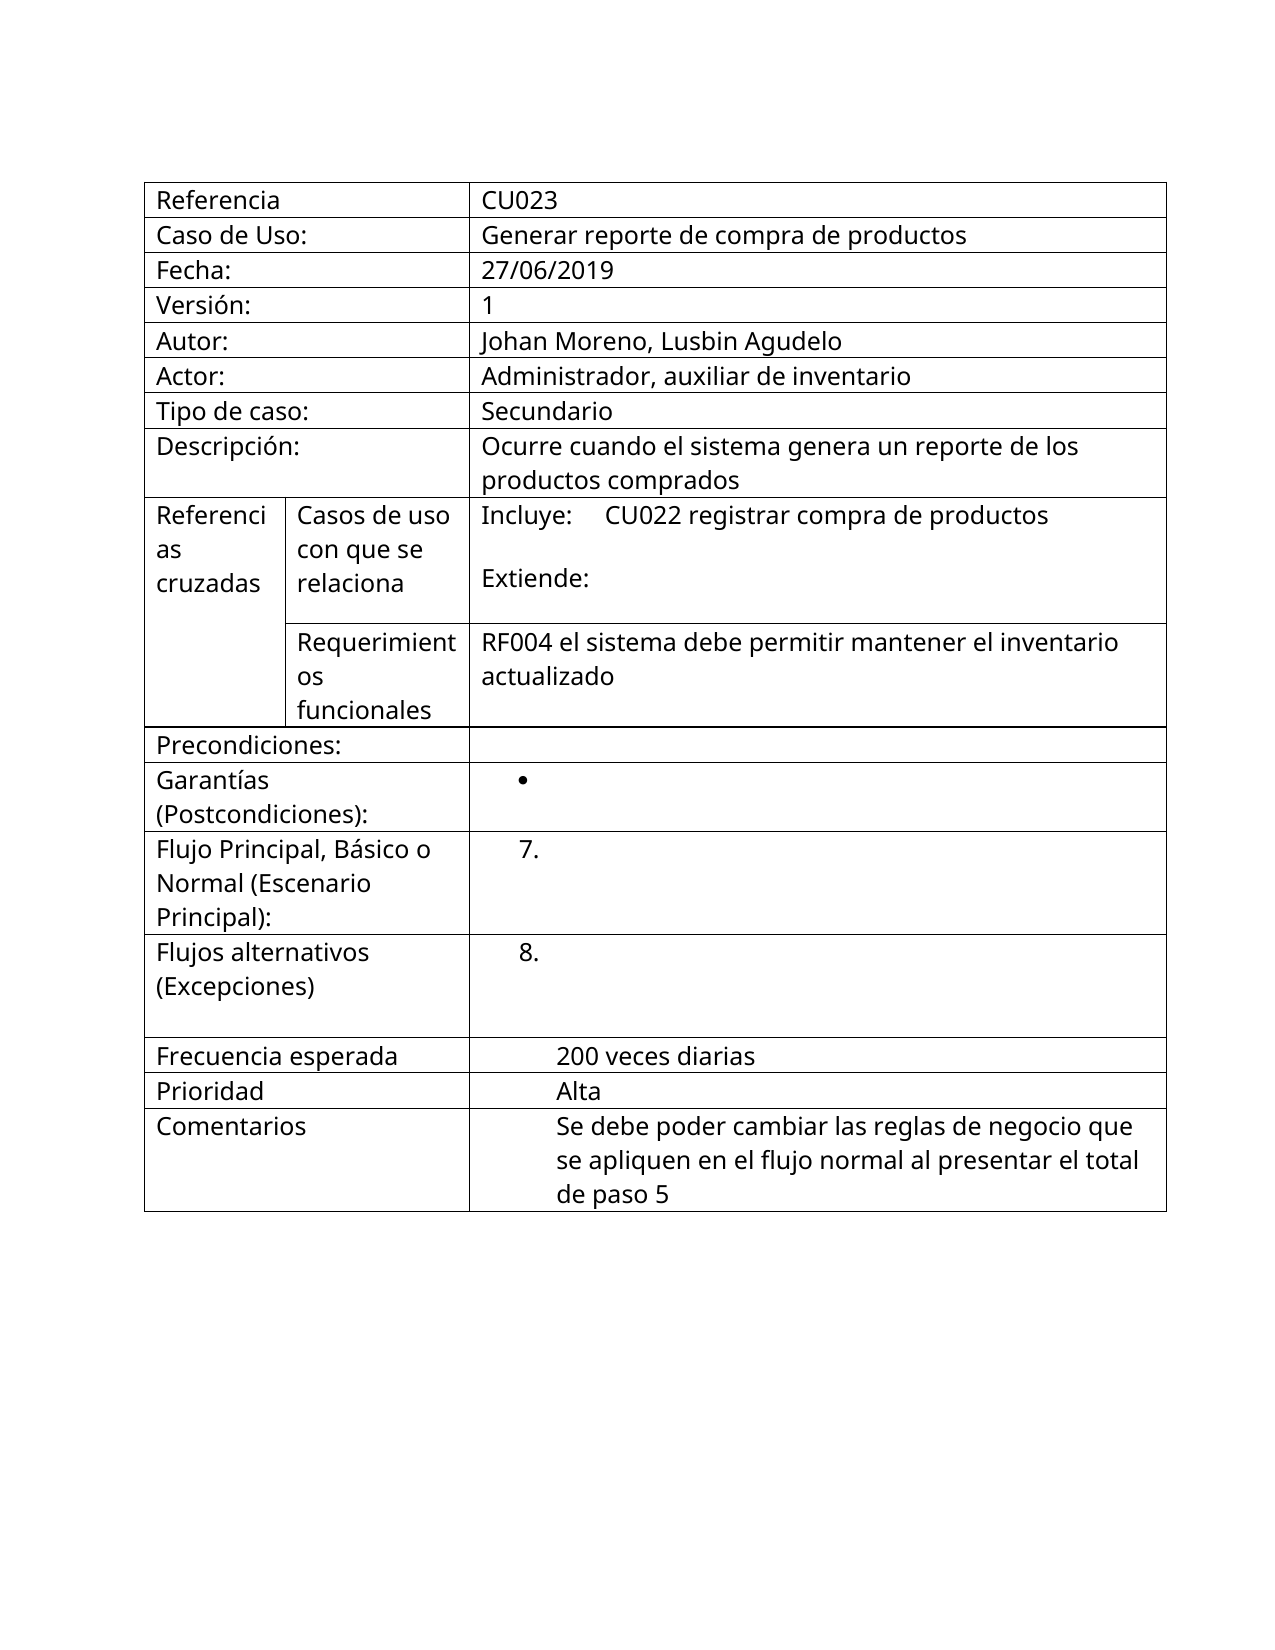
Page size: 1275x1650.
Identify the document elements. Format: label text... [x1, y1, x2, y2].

table_cell Comentarios [145, 1109, 469, 1211]
table_cell Se debe poder cambiar las reglas de negocio que se apliquen en el flujo normal al presentar el total de paso 5 [470, 1109, 1166, 1211]
table_cell [470, 935, 1166, 1037]
table_cell Flujos alternativos (Excepciones) [145, 935, 469, 1037]
table_cell Secundario [470, 393, 1166, 427]
table_cell Caso de Uso: [145, 218, 469, 252]
table_cell Garantías (Postcondiciones): [145, 763, 469, 831]
table_cell 1 [470, 288, 1166, 322]
table_cell Versión: [145, 288, 469, 322]
table_cell RF004 el sistema debe permitir mantener el inventario actualizado [470, 624, 1166, 726]
table_cell Descripción: [145, 429, 469, 497]
table_cell 200 veces diarias [470, 1038, 1166, 1072]
table_cell [470, 763, 1166, 831]
table_cell Actor: [145, 358, 469, 392]
table_cell Requerimientos funcionales [286, 624, 469, 726]
table_cell Generar reporte de compra de productos [470, 218, 1166, 252]
table_cell [470, 728, 1166, 762]
table_cell Fecha: [145, 253, 469, 287]
table_cell [470, 832, 1166, 934]
table_cell Incluye: CU022 registrar compra de productos Extiende: [470, 498, 1166, 623]
table_cell Prioridad [145, 1073, 469, 1107]
table_header Referencia [145, 183, 469, 217]
table_cell Casos de uso con que se relaciona [286, 498, 469, 623]
table_cell Autor: [145, 323, 469, 357]
table_cell Administrador, auxiliar de inventario [470, 358, 1166, 392]
table_cell Frecuencia esperada [145, 1038, 469, 1072]
table_cell 27/06/2019 [470, 253, 1166, 287]
table_cell Precondiciones: [145, 728, 469, 762]
table_header CU023 [470, 183, 1166, 217]
table_cell Ocurre cuando el sistema genera un reporte de los productos comprados [470, 429, 1166, 497]
table_cell Flujo Principal, Básico o Normal (Escenario Principal): [145, 832, 469, 934]
table_cell Johan Moreno, Lusbin Agudelo [470, 323, 1166, 357]
table_cell Referencias cruzadas [145, 498, 285, 726]
table_cell Alta [470, 1073, 1166, 1107]
table_cell Tipo de caso: [145, 393, 469, 427]
